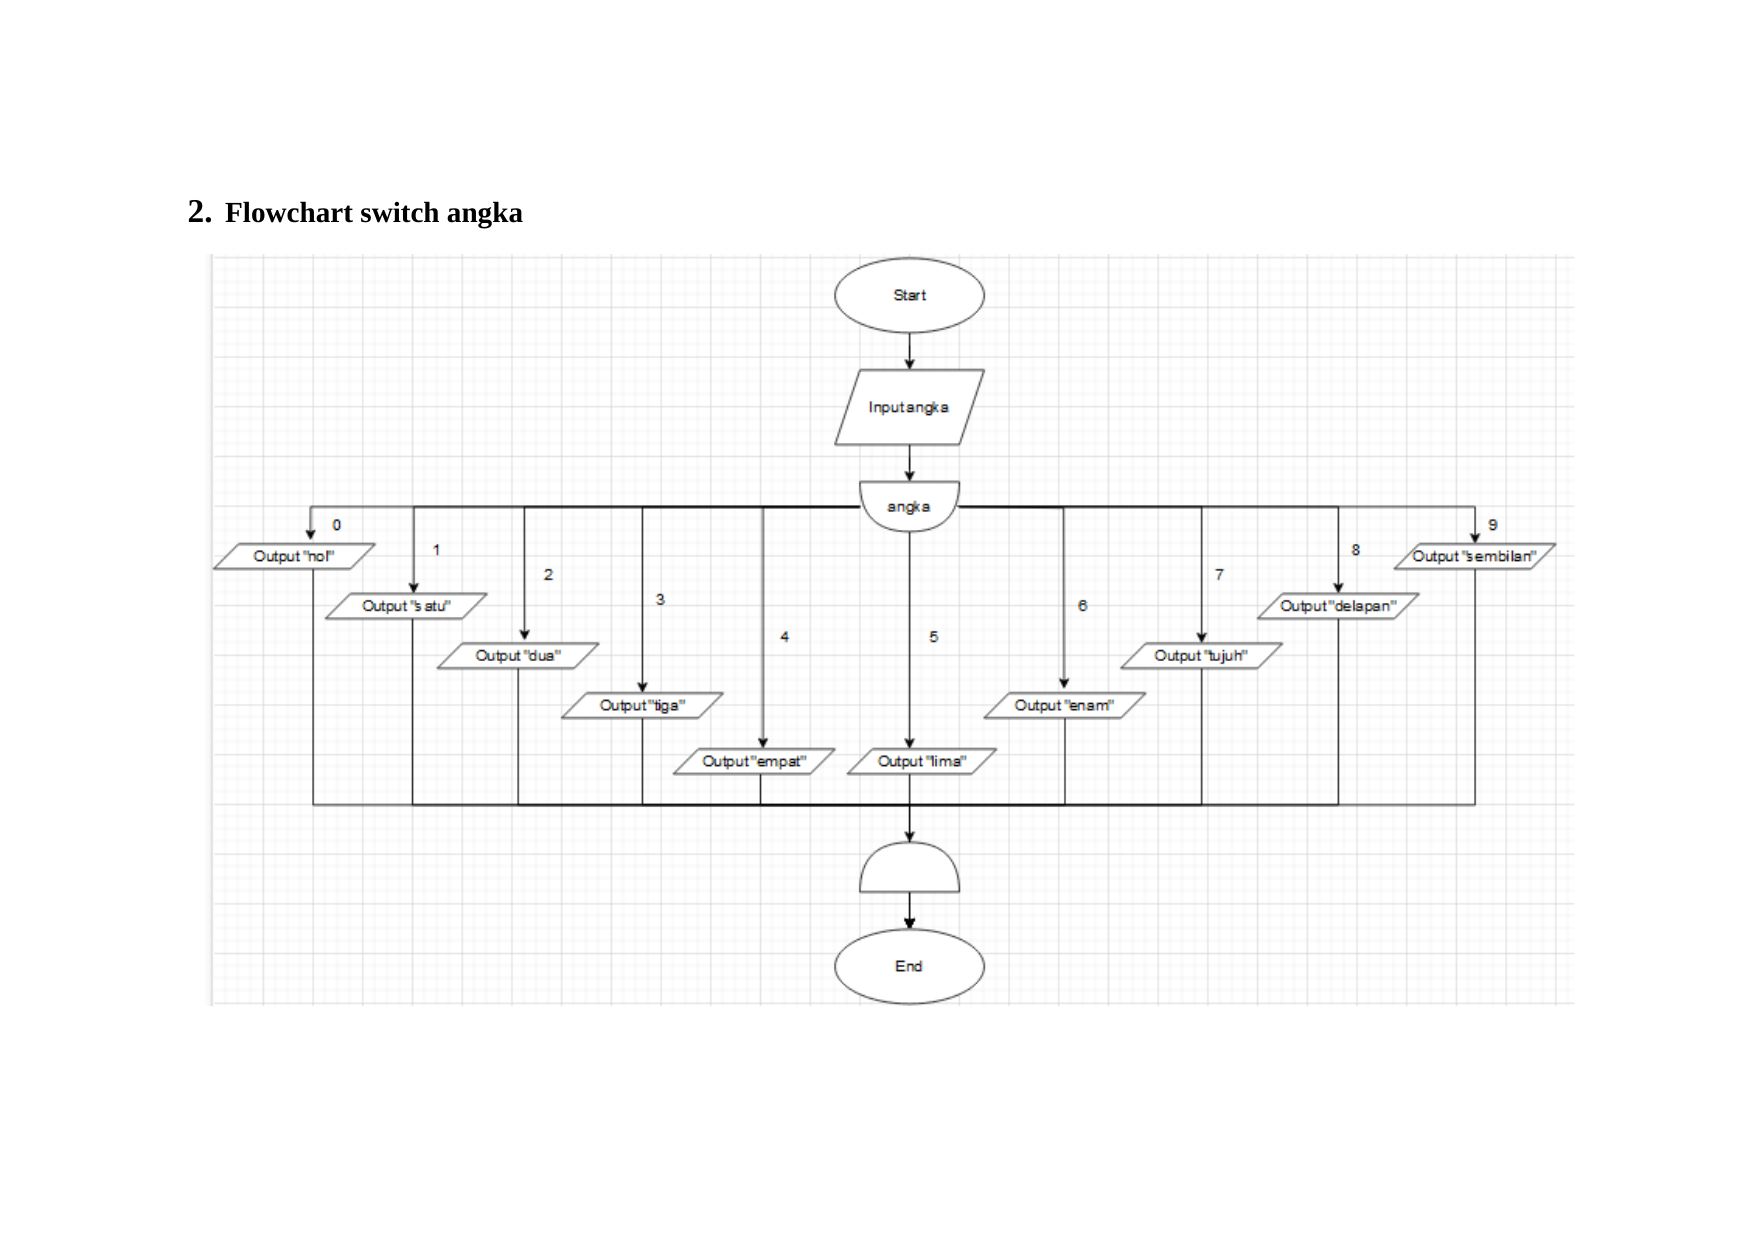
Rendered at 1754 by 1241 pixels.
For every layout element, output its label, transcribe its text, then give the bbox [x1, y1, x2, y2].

list Flowchart switch angka [187, 191, 1604, 230]
picture [205, 254, 1575, 1006]
